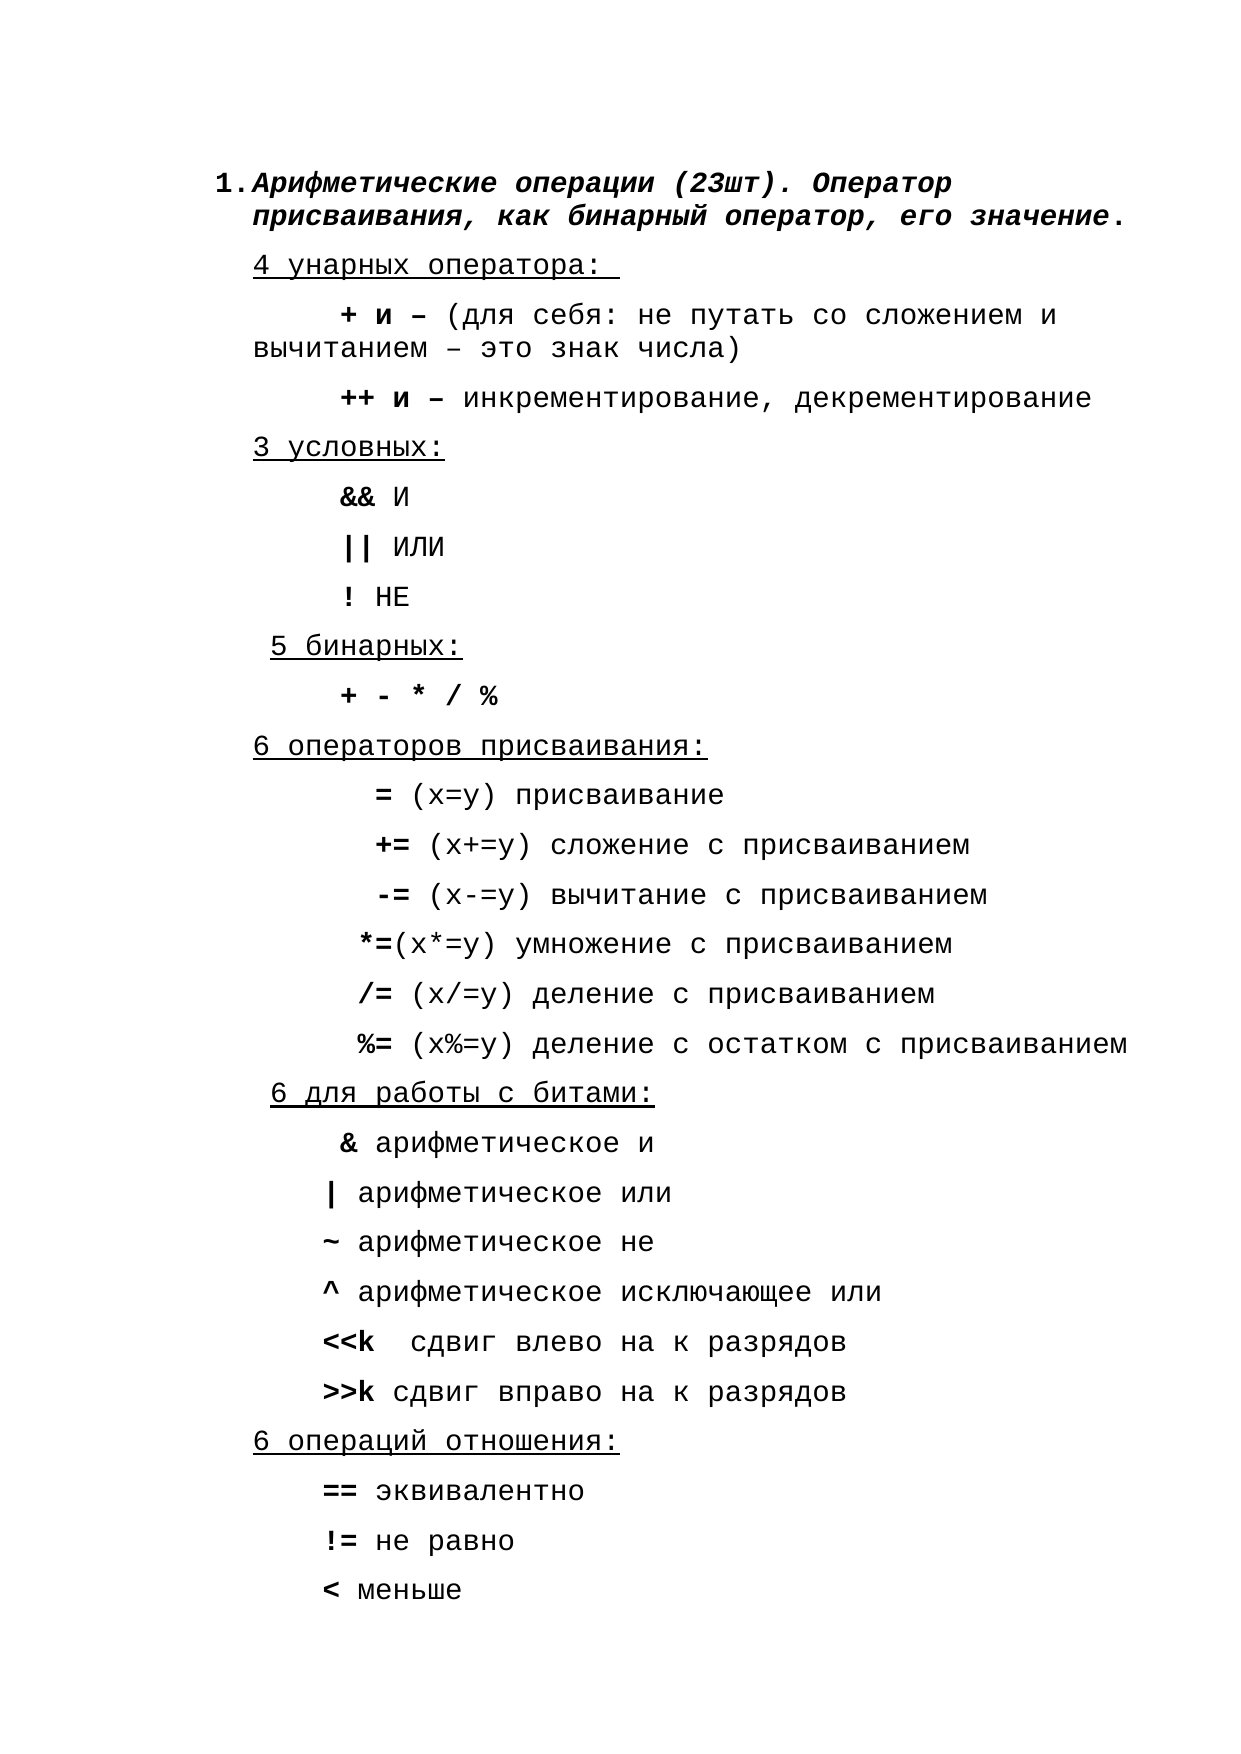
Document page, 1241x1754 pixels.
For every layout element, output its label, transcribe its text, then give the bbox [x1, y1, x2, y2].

text = (x=y) присваивание [252, 780, 1152, 813]
text /= (х/=у) деление с присваиванием [252, 979, 1152, 1012]
list Арифметические операции (23шт). Оператор присваивания, как бинарный оператор, его значение. [215, 168, 1152, 234]
text ++ и – инкрементирование, декрементирование [252, 383, 1152, 416]
text <<k сдвиг влево на к разрядов [252, 1327, 1152, 1360]
text == эквивалентно [252, 1476, 1152, 1509]
text ~ арифметическое не [252, 1228, 1152, 1261]
text + и – (для себя: не путать со сложением и вычитанием – это знак числа) [252, 300, 1152, 366]
text 4 унарных оператора: [252, 251, 1152, 283]
text ^ арифметическое исключающее или [252, 1277, 1152, 1310]
text 6 для работы с битами: [252, 1078, 1152, 1112]
text 6 операторов присваивания: [252, 731, 1152, 764]
text -= (x-=y) вычитание с присваиванием [252, 880, 1152, 913]
text && И [252, 482, 1152, 515]
text 5 бинарных: [252, 631, 1152, 664]
text += (x+=y) сложение с присваиванием [252, 830, 1152, 863]
text || ИЛИ [252, 532, 1152, 565]
text 6 операций отношения: [252, 1426, 1152, 1459]
text *=(х*=у) умножение с присваиванием [252, 929, 1152, 962]
text != не равно [252, 1526, 1152, 1559]
text %= (х%=у) деление с остатком с присваиванием [252, 1029, 1152, 1062]
text + - * / % [252, 681, 1152, 714]
text >>k сдвиг вправо на к разрядов [252, 1377, 1152, 1410]
text < меньше [252, 1575, 1152, 1608]
text & арифметическое и [252, 1128, 1152, 1161]
text ! НЕ [252, 582, 1152, 615]
text | арифметическое или [252, 1178, 1152, 1211]
text 3 условных: [252, 433, 1152, 466]
